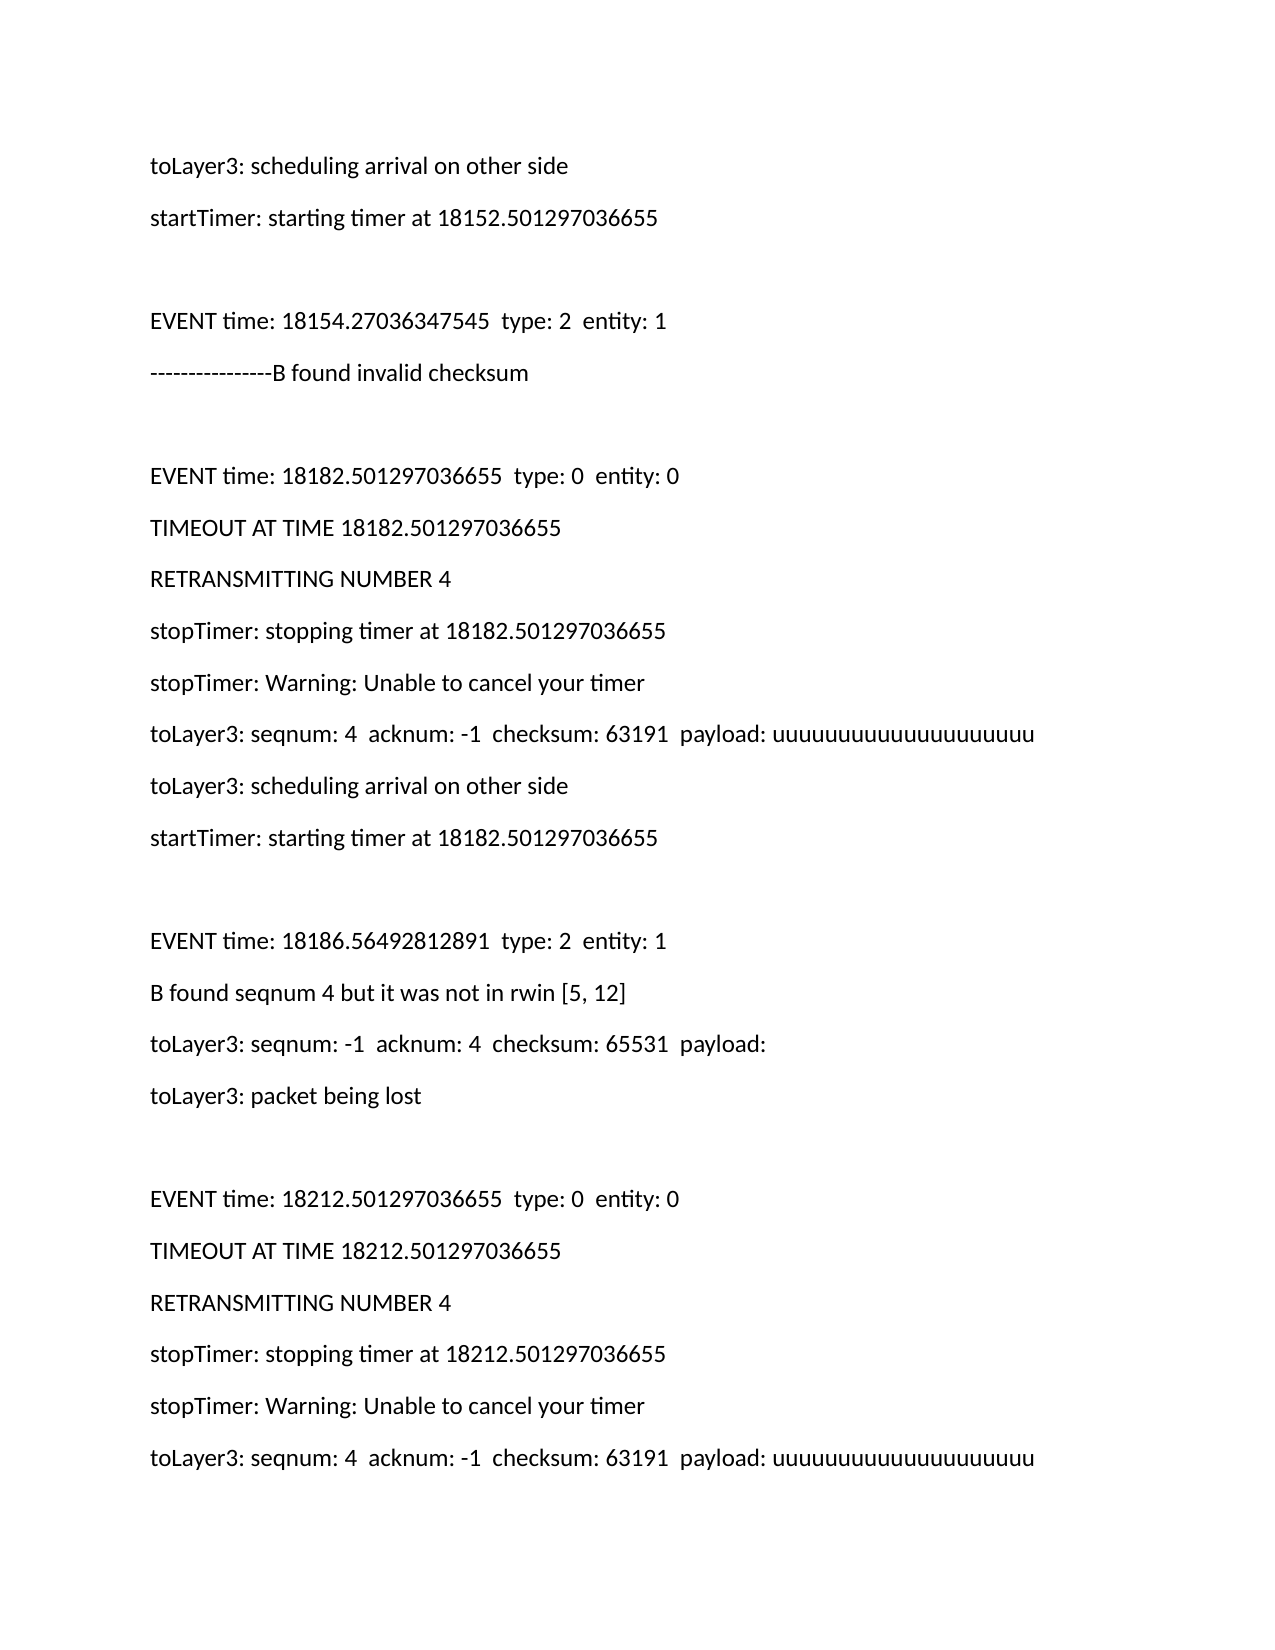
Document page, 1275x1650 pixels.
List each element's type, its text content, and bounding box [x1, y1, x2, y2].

text EVENT time: 18212.501297036655 type: 0 entity: 0 [150, 1183, 1125, 1214]
text stopTimer: stopping timer at 18182.501297036655 [150, 615, 1125, 646]
text toLayer3: seqnum: -1 acknum: 4 checksum: 65531 payload: [150, 1028, 1125, 1059]
text stopTimer: stopping timer at 18212.501297036655 [150, 1338, 1125, 1369]
text toLayer3: scheduling arrival on other side [150, 770, 1125, 801]
text startTimer: starting timer at 18152.501297036655 [150, 202, 1125, 232]
text TIMEOUT AT TIME 18182.501297036655 [150, 512, 1125, 542]
text startTimer: starting timer at 18182.501297036655 [150, 822, 1125, 852]
text toLayer3: packet being lost [150, 1080, 1125, 1111]
text B found seqnum 4 but it was not in rwin [5, 12] [150, 977, 1125, 1007]
text EVENT time: 18154.27036347545 type: 2 entity: 1 [150, 305, 1125, 336]
text stopTimer: Warning: Unable to cancel your timer [150, 1390, 1125, 1421]
text RETRANSMITTING NUMBER 4 [150, 1287, 1125, 1317]
text TIMEOUT AT TIME 18212.501297036655 [150, 1235, 1125, 1266]
text toLayer3: seqnum: 4 acknum: -1 checksum: 63191 payload: uuuuuuuuuuuuuuuuuuuu [150, 1442, 1125, 1472]
text RETRANSMITTING NUMBER 4 [150, 563, 1125, 594]
text EVENT time: 18186.56492812891 type: 2 entity: 1 [150, 925, 1125, 956]
text ----------------B found invalid checksum [150, 357, 1125, 387]
text stopTimer: Warning: Unable to cancel your timer [150, 667, 1125, 697]
text toLayer3: scheduling arrival on other side [150, 150, 1125, 181]
text EVENT time: 18182.501297036655 type: 0 entity: 0 [150, 460, 1125, 491]
text toLayer3: seqnum: 4 acknum: -1 checksum: 63191 payload: uuuuuuuuuuuuuuuuuuuu [150, 718, 1125, 749]
